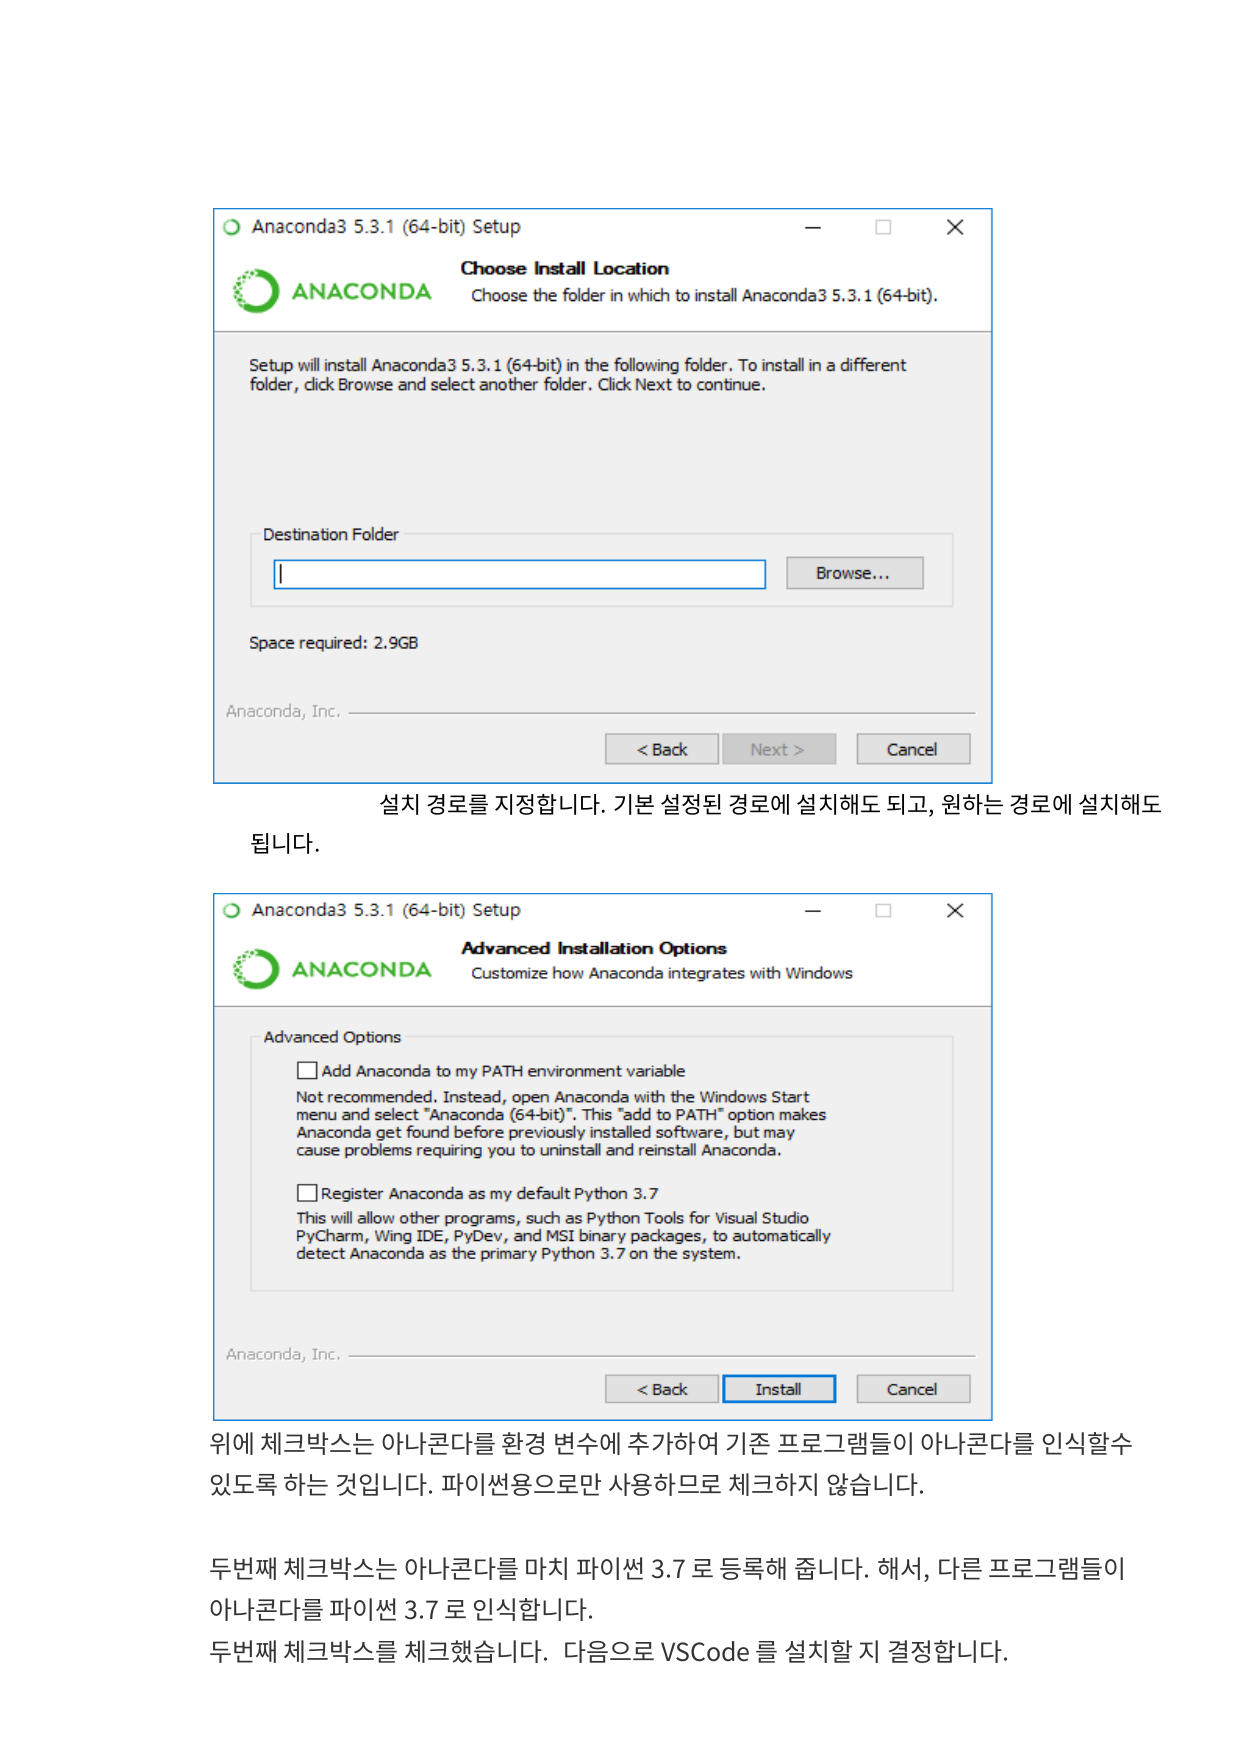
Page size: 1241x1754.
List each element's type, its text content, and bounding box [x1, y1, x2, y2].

picture [213, 208, 993, 784]
text 두번째 체크박스는 아나콘다를 마치 파이썬 3.7로 등록해 줍니다. 해서, 다른 프로그램들이 아나콘다를 파이썬 3.7로 인식합니다. [209, 1549, 1181, 1627]
picture [213, 893, 993, 1421]
text 설치 경로를 지정합니다. 기본 설정된 경로에 설치해도 되고, 원하는 경로에 설치해도 됩니다. [251, 787, 1181, 859]
text 위에 체크박스는 아나콘다를 환경 변수에 추가하여 기존 프로그램들이 아나콘다를 인식할수 있도록 하는 것입니다. 파이썬용으로만 사용하므로 체크하지 않습니다. [209, 1424, 1181, 1502]
text 두번째 체크박스를 체크했습니다. 다음으로 VSCode를 설치할 지 결정합니다. [209, 1632, 1181, 1669]
